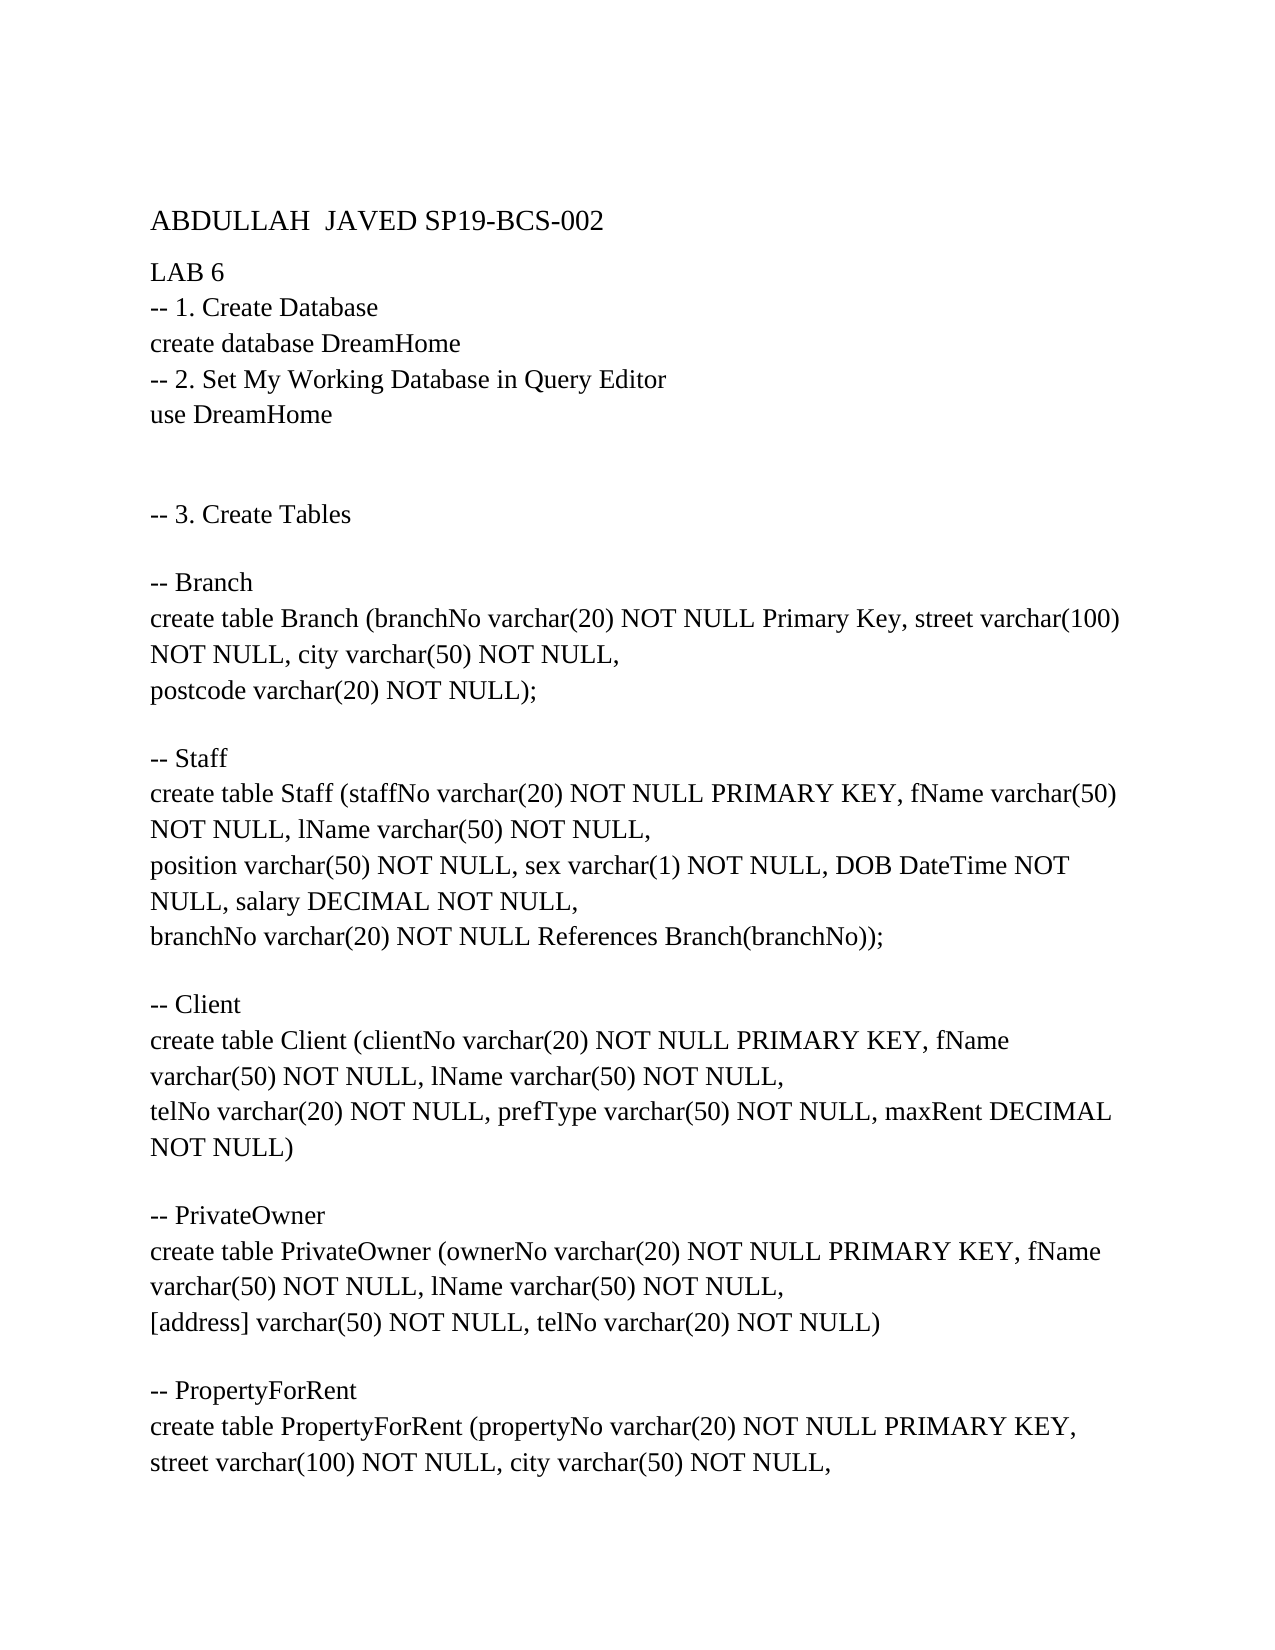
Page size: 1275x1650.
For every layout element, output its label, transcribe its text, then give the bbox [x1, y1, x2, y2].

text -- 3. Create Tables [150, 499, 1125, 530]
text -- Staff [150, 742, 1125, 773]
text ABDULLAH JAVED SP19-BCS-002 [150, 203, 1125, 236]
text create table Staff (staffNo varchar(20) NOT NULL PRIMARY KEY, fName varchar(50) NOT NULL, lName varchar(50) NOT NULL, [150, 777, 1125, 844]
text use DreamHome [150, 398, 1125, 430]
text create table PrivateOwner (ownerNo varchar(20) NOT NULL PRIMARY KEY, fName varchar(50) NOT NULL, lName varchar(50) NOT NULL, [150, 1235, 1125, 1302]
text LAB 6 [150, 256, 1125, 287]
text -- Client [150, 988, 1125, 1019]
text -- 2. Set My Working Database in Query Editor [150, 363, 1125, 394]
text create table Branch (branchNo varchar(20) NOT NULL Primary Key, street varchar(100) NOT NULL, city varchar(50) NOT NULL, [150, 602, 1125, 669]
text telNo varchar(20) NOT NULL, prefType varchar(50) NOT NULL, maxRent DECIMAL NOT NULL) [150, 1095, 1125, 1162]
text -- Branch [150, 567, 1125, 598]
text position varchar(50) NOT NULL, sex varchar(1) NOT NULL, DOB DateTime NOT NULL, salary DECIMAL NOT NULL, [150, 849, 1125, 916]
text postcode varchar(20) NOT NULL); [150, 674, 1125, 705]
text -- PropertyForRent [150, 1374, 1125, 1405]
text create database DreamHome [150, 327, 1125, 358]
text create table Client (clientNo varchar(20) NOT NULL PRIMARY KEY, fName varchar(50) NOT NULL, lName varchar(50) NOT NULL, [150, 1024, 1125, 1091]
text create table PropertyForRent (propertyNo varchar(20) NOT NULL PRIMARY KEY, street varchar(100) NOT NULL, city varchar(50) NOT NULL, [150, 1410, 1125, 1477]
text branchNo varchar(20) NOT NULL References Branch(branchNo)); [150, 920, 1125, 951]
text -- PrivateOwner [150, 1199, 1125, 1230]
text [address] varchar(50) NOT NULL, telNo varchar(20) NOT NULL) [150, 1306, 1125, 1337]
text -- 1. Create Database [150, 291, 1125, 322]
